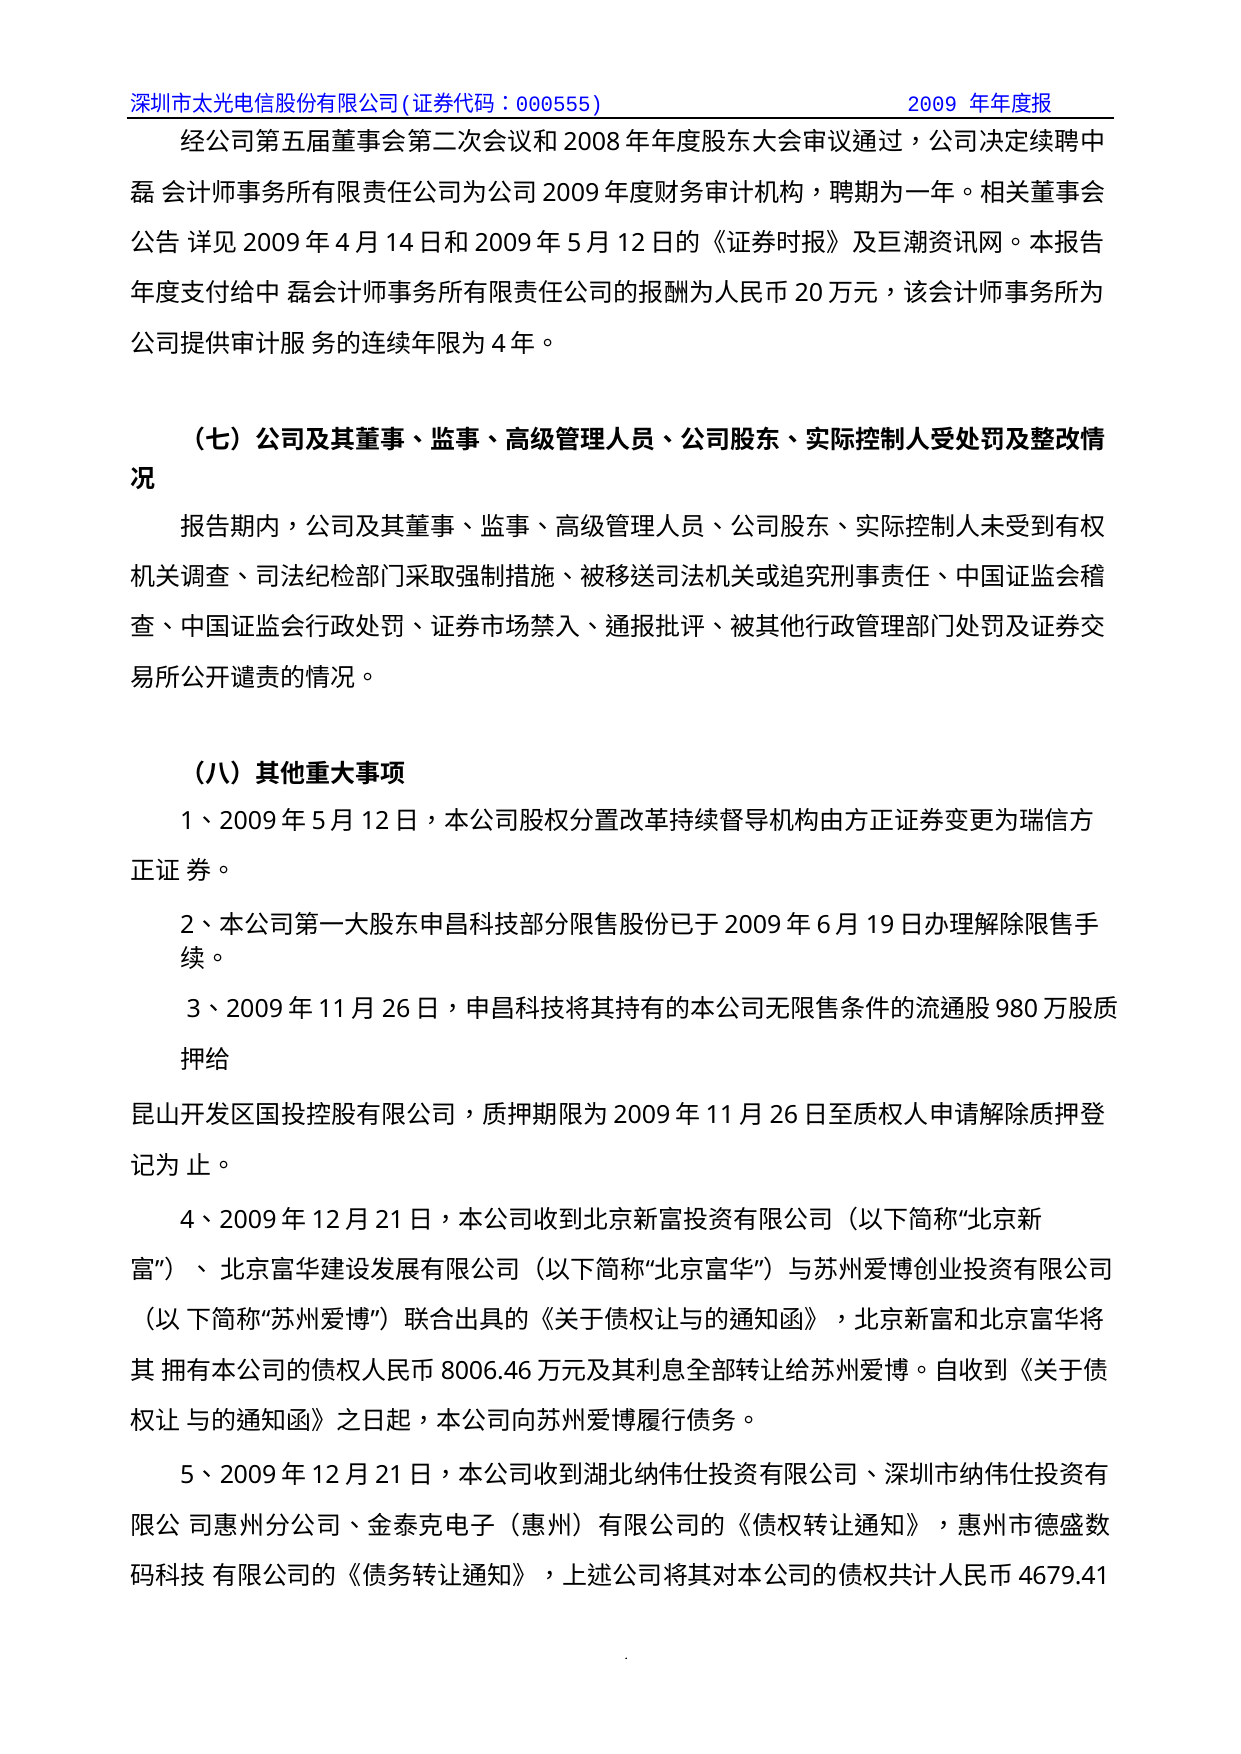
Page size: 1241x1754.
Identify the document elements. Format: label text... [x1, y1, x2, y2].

text 经公司第五届董事会第二次会议和2008年年度股东大会审议通过，公司决定续聘中磊 会计师事务所有限责任公司为公司2009年度财务审计机构，聘期为一年。相关董事会公告 详见2009年4月14日和2009年5月12日的《证券时报》及巨潮资讯网。本报告年度支付给中 磊会计师事务所有限责任公司的报酬为人民币20万元，该会计师事务所为公司提供审计服 务的连续年限为4年。 [130, 124, 1106, 359]
text 昆山开发区国投控股有限公司，质押期限为2009年11月26日至质权人申请解除质押登记为 止。 [130, 1096, 1106, 1181]
text 报告期内，公司及其董事、监事、高级管理人员、公司股东、实际控制人未受到有权 [180, 508, 1130, 542]
text 3、2009年11月26日，申昌科技将其持有的本公司无限售条件的流通股980万股质押给 [180, 991, 1120, 1076]
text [130, 1457, 1111, 1592]
text 4、2009年12月21日，本公司收到北京新富投资有限公司（以下简称“北京新富”）、 北京富华建设发展有限公司（以下简称“北京富华”）与苏州爱博创业投资有限公司（以 下简称“苏州爱博”）联合出具的《关于债权让与的通知函》，北京新富和北京富华将其 拥有本公司的债权人民币8006.46万元及其利息全部转让给苏州爱博。自收到《关于债权让 与的通知函》之日起，本公司向苏州爱博履行债务。 [130, 1202, 1120, 1437]
subtitle （八）其他重大事项 [180, 755, 1130, 789]
text 况 [130, 461, 1130, 495]
text 机关调查、司法纪检部门采取强制措施、被移送司法机关或追究刑事责任、中国证监会稽 查、中国证监会行政处罚、证券市场禁入、通报批评、被其他行政管理部门处罚及证券交 易所公开谴责的情况。 [130, 558, 1106, 693]
text 1、2009年5月12日，本公司股权分置改革持续督导机构由方正证券变更为瑞信方正证 券。 [130, 803, 1108, 887]
subtitle （七）公司及其董事、监事、高级管理人员、公司股东、实际控制人受处罚及整改情 [180, 422, 1130, 456]
text 2、本公司第一大股东申昌科技部分限售股份已于2009年6月19日办理解除限售手续。 [180, 907, 1130, 975]
